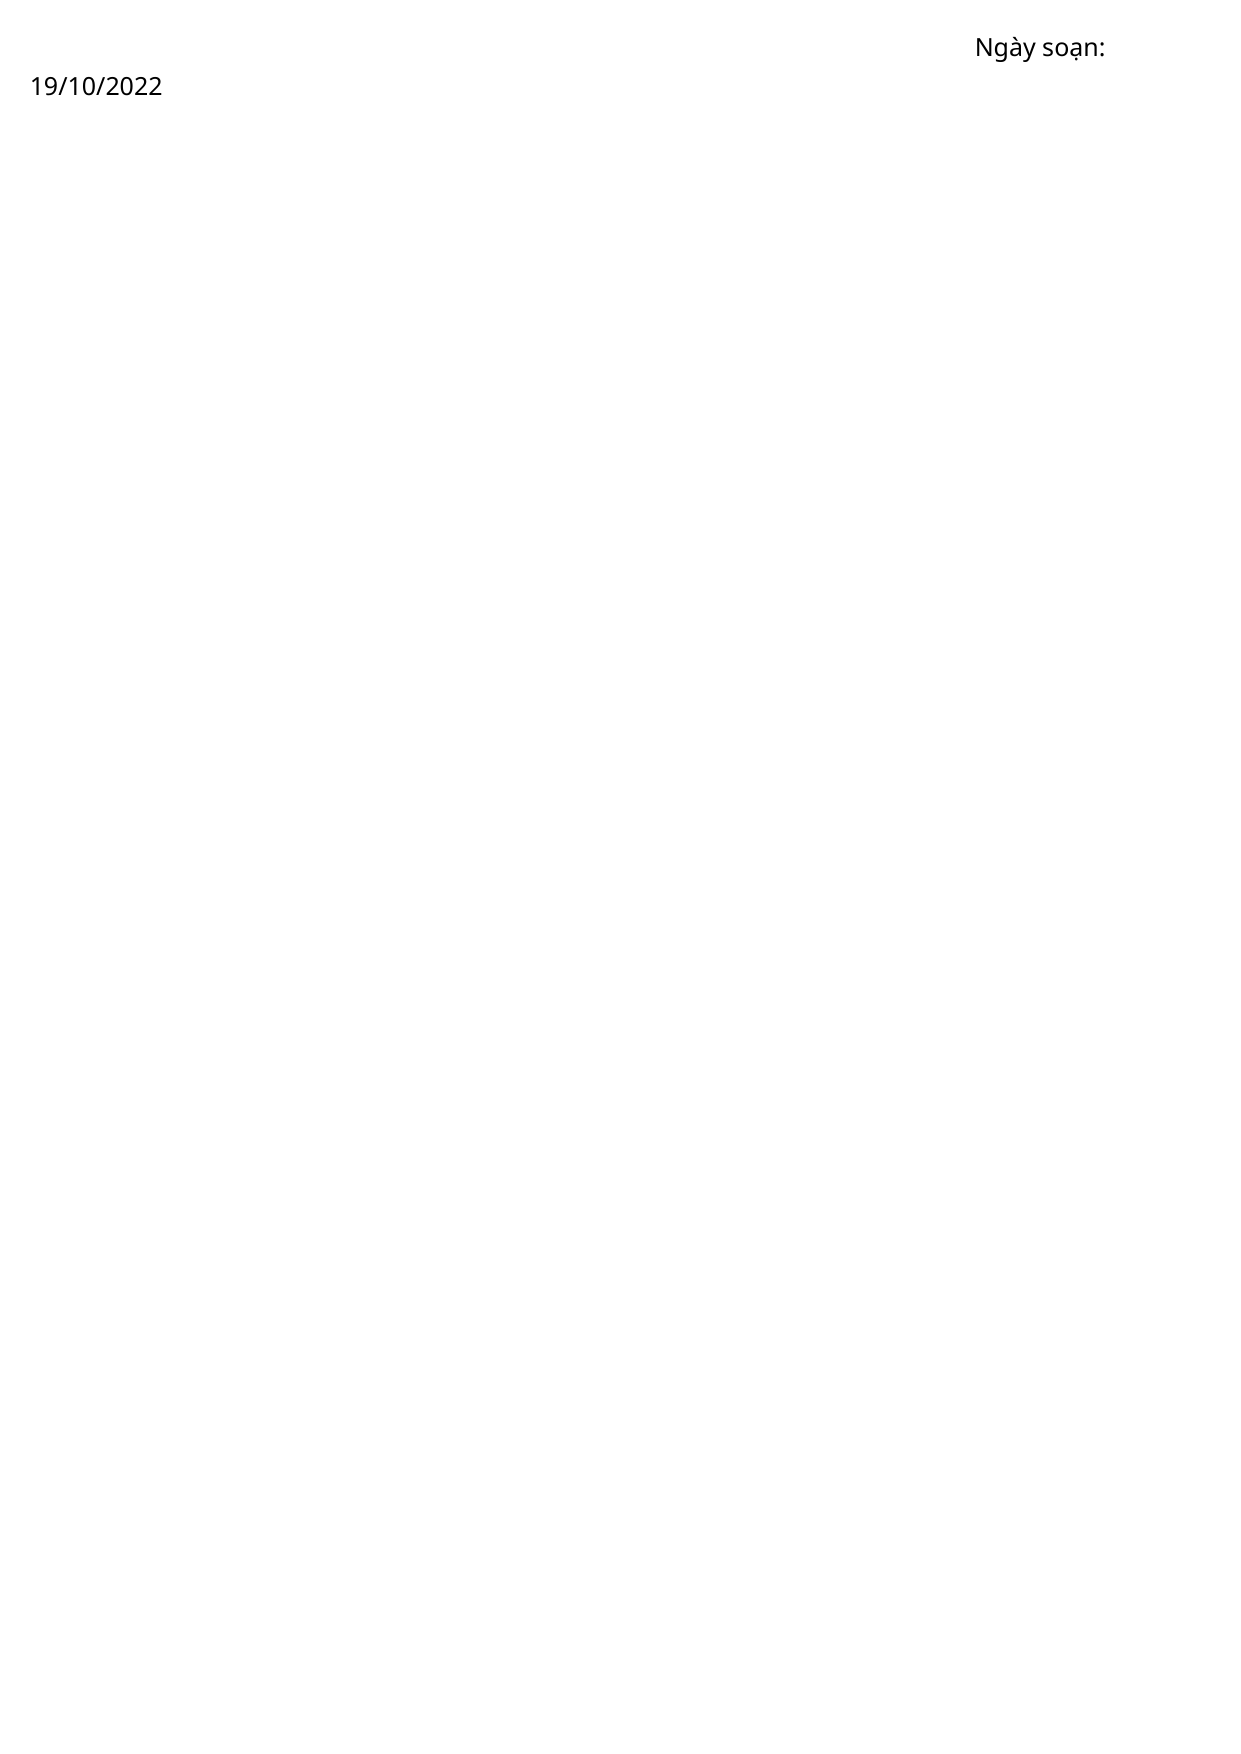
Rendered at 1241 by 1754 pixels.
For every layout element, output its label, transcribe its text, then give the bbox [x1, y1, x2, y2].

text Ngày soạn: 19/10/2022 [29, 29, 1211, 103]
